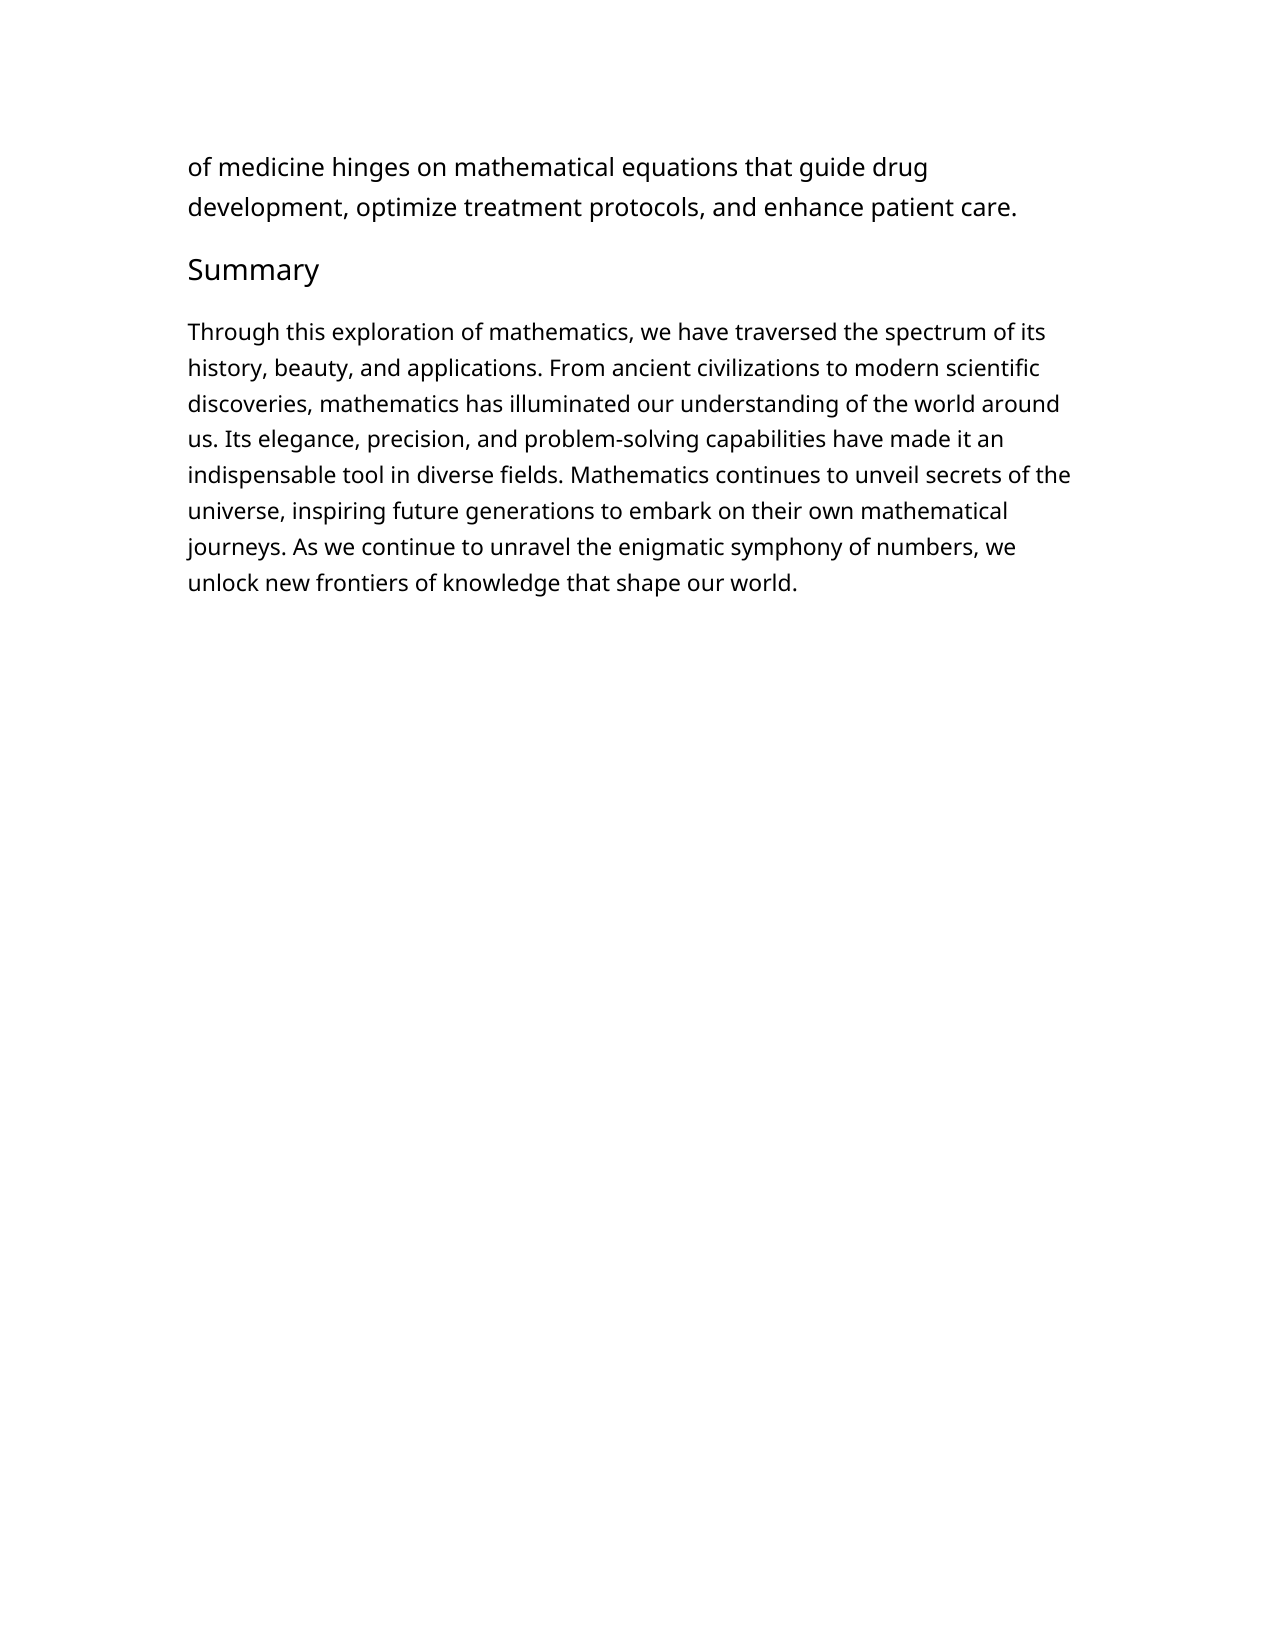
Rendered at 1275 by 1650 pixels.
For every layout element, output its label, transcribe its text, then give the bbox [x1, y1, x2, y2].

text Through this exploration of mathematics, we have traversed the spectrum of its history, beauty, and applications. From ancient civilizations to modern scientific discoveries, mathematics has illuminated our understanding of the world around us. Its elegance, precision, and problem-solving capabilities have made it an indispensable tool in diverse fields. Mathematics continues to unveil secrets of the universe, inspiring future generations to embark on their own mathematical journeys. As we continue to unravel the enigmatic symphony of numbers, we unlock new frontiers of knowledge that shape our world. [187, 316, 1087, 598]
text Summary [187, 249, 1087, 289]
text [187, 150, 1087, 223]
